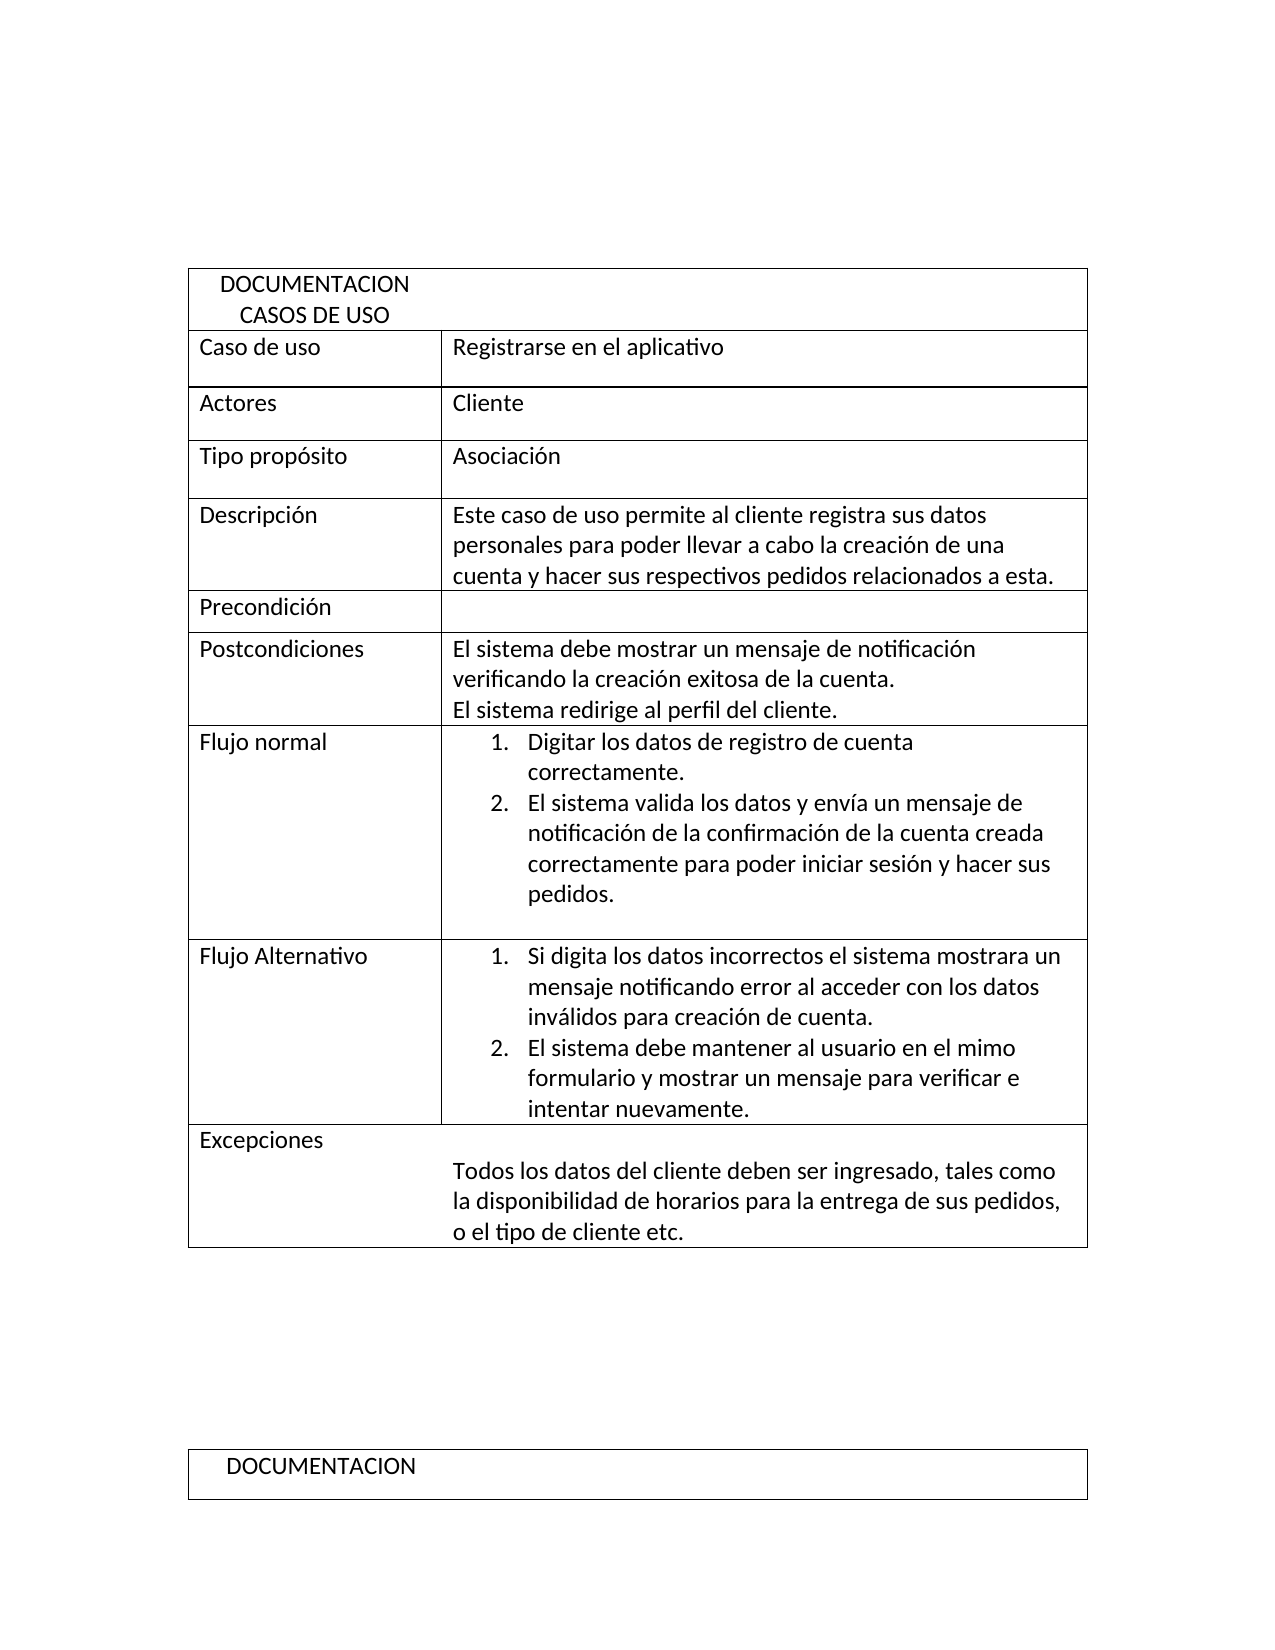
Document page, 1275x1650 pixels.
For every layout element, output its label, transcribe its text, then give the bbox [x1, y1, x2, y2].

table_cell Descripción [189, 499, 441, 590]
table_cell Tipo propósito [189, 441, 441, 498]
table_header [454, 1450, 1087, 1499]
table_cell Flujo Alternativo [189, 940, 441, 1123]
table_cell Todos los datos del cliente deben ser ingresado, tales como la disponibilidad de horarios para la entrega de sus pedidos, o el tipo de cliente etc. [441, 1125, 1087, 1247]
table_cell El sistema debe mostrar un mensaje de notificación verificando la creación exitosa de la cuenta. El sistema redirige al perfil del cliente. [442, 633, 1087, 724]
table_cell Caso de uso [189, 331, 441, 386]
table_cell Si digita los datos incorrectos el sistema mostrara un mensaje notificando error al acceder con los datos inválidos para creación de cuenta. El sistema debe mantener al usuario en el mimo formulario y mostrar un mensaje para verificar e intentar nuevamente. [442, 940, 1087, 1123]
table_cell Precondición [189, 591, 441, 632]
table_cell Asociación [442, 441, 1087, 498]
table_cell Flujo normal [189, 726, 441, 939]
table_cell Registrarse en el aplicativo [442, 331, 1087, 386]
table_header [189, 1450, 454, 1499]
table_cell Actores [189, 388, 441, 439]
table_header DOCUMENTACION CASOS DE USO [189, 269, 441, 329]
table_cell Cliente [442, 388, 1087, 439]
table_cell Este caso de uso permite al cliente registra sus datos personales para poder llevar a cabo la creación de una cuenta y hacer sus respectivos pedidos relacionados a esta. [442, 499, 1087, 590]
table_cell Excepciones [189, 1125, 441, 1247]
table_header [441, 269, 1087, 329]
table_cell Digitar los datos de registro de cuenta correctamente. El sistema valida los datos y envía un mensaje de notificación de la confirmación de la cuenta creada correctamente para poder iniciar sesión y hacer sus pedidos. [442, 726, 1087, 939]
table_cell [442, 591, 1087, 632]
table_cell Postcondiciones [189, 633, 441, 724]
